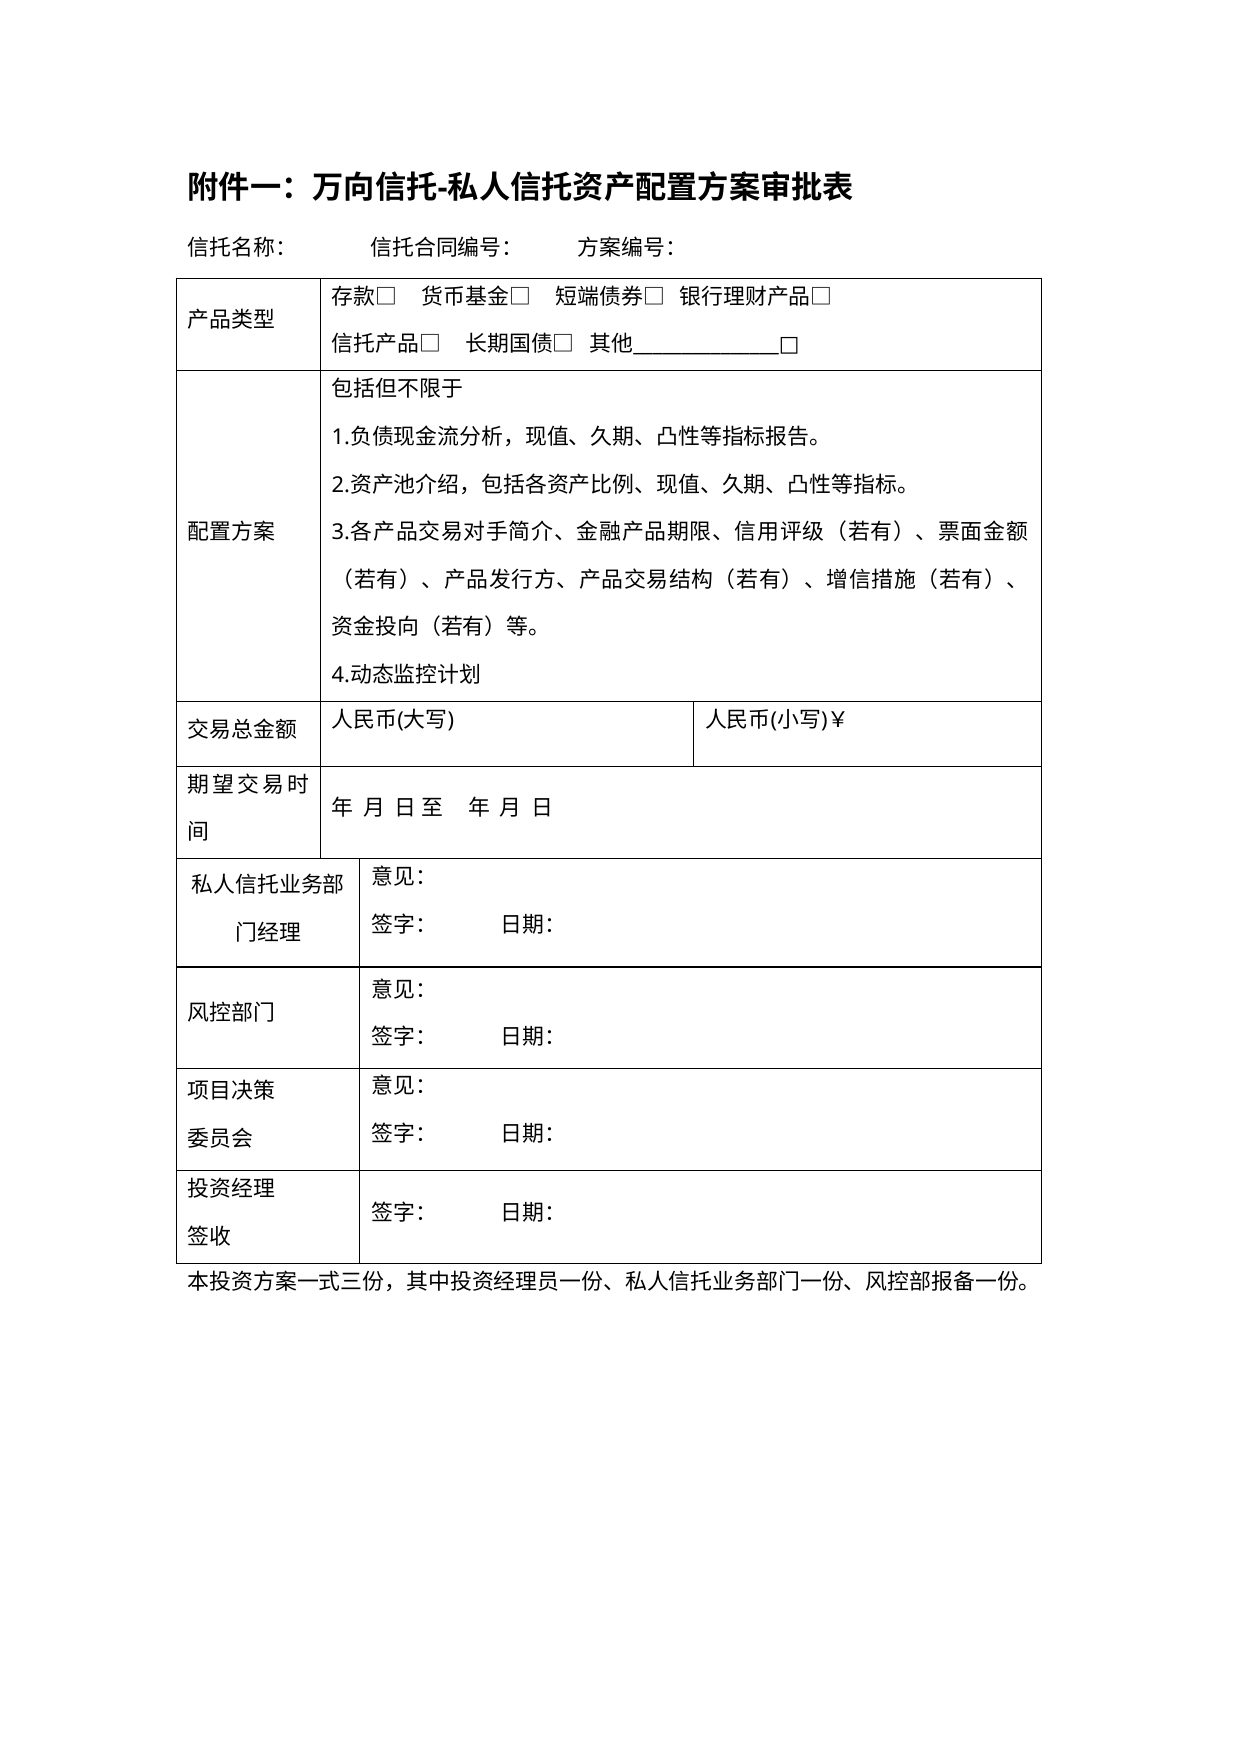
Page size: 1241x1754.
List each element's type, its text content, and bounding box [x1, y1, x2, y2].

table_cell 包括但不限于 1.负债现金流分析，现值、久期、凸性等指标报告。 2.资产池介绍，包括各资产比例、现值、久期、凸性等指标。 3.各产品交易对手简介、金融产品期限、信用评级（若有）、票面金额（若有）、产品发行方、产品交易结构（若有）、增信措施（若有）、资金投向（若有）等。 4.动态监控计划 [321, 371, 1041, 701]
table_cell 投资经理 签收 [177, 1171, 359, 1263]
table_cell 年 月 日 至 年 月 日 [321, 767, 1041, 858]
text 本投资方案一式三份，其中投资经理员一份、私人信托业务部门一份、风控部报备一份。 [187, 1264, 1053, 1296]
text 附件一：万向信托-私人信托资产配置方案审批表 [187, 162, 1053, 207]
table_cell 人民币(小写)￥ [694, 702, 1041, 766]
table_cell 意见： 签字： 日期： [360, 968, 1041, 1067]
table_cell 意见： 签字： 日期： [360, 1069, 1041, 1170]
table_cell 风控部门 [177, 968, 359, 1067]
table_header 产品类型 [177, 279, 320, 370]
table_cell 交易总金额 [177, 702, 320, 766]
table_cell 签字： 日期： [360, 1171, 1041, 1263]
table_cell 期望交易时间 [177, 767, 320, 858]
table_cell 意见： 签字： 日期： [360, 859, 1041, 966]
table_header 存款□ 货币基金□ 短端债券□ 银行理财产品□ 信托产品□ 长期国债□ 其他_______________□ [321, 279, 1041, 370]
table_cell 配置方案 [177, 371, 320, 701]
table_cell 人民币(大写) [321, 702, 693, 766]
table_cell 私人信托业务部门经理 [177, 859, 359, 966]
table_cell 项目决策 委员会 [177, 1069, 359, 1170]
text 信托名称： 信托合同编号： 方案编号： [187, 230, 1053, 262]
